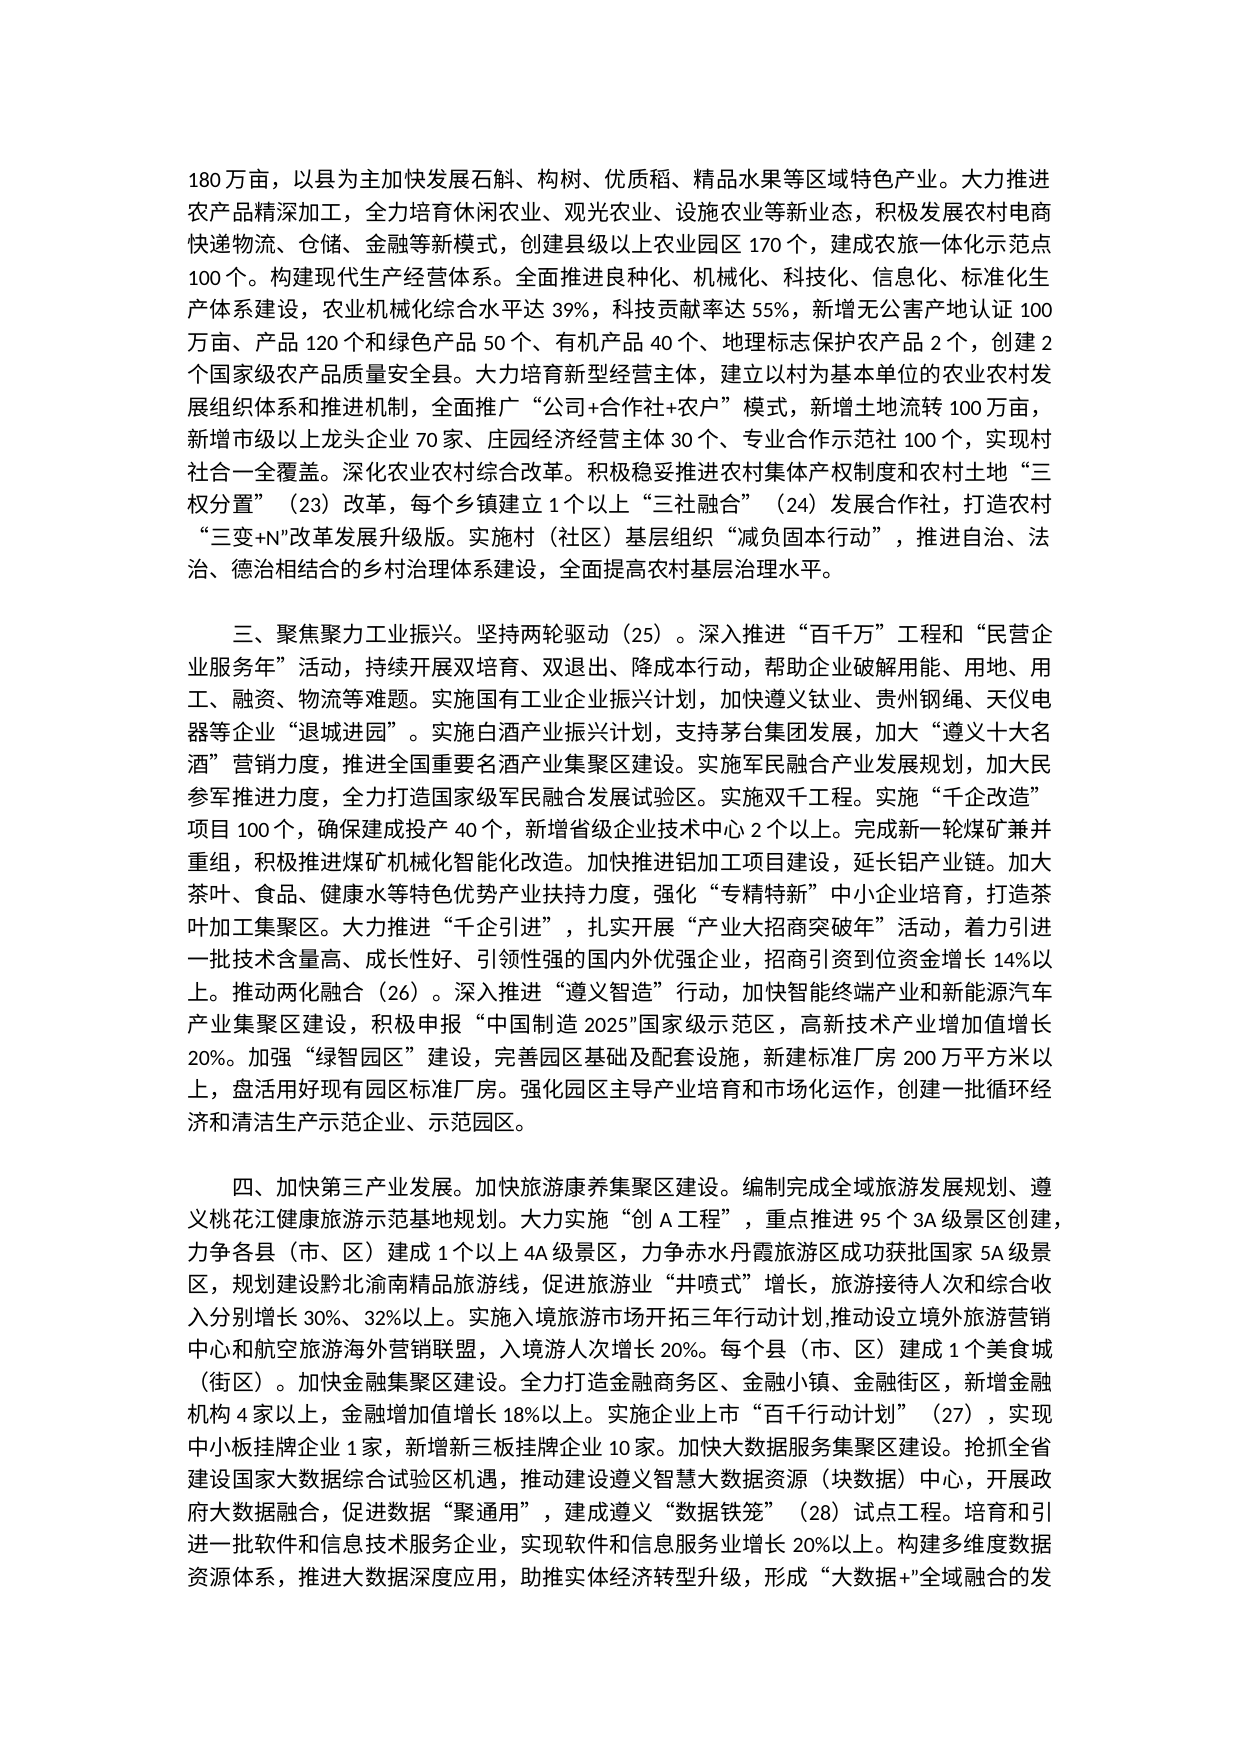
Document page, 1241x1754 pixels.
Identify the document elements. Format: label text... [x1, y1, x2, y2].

text 三、聚焦聚力工业振兴。坚持两轮驱动（25）。深入推进“百千万”工程和“民营企业服务年”活动，持续开展双培育、双退出、降成本行动，帮助企业破解用能、用地、用工、融资、物流等难题。实施国有工业企业振兴计划，加快遵义钛业、贵州钢绳、天仪电器等企业“退城进园”。实施白酒产业振兴计划，支持茅台集团发展，加大“遵义十大名酒”营销力度，推进全国重要名酒产业集聚区建设。实施军民融合产业发展规划，加大民参军推进力度，全力打造国家级军民融合发展试验区。实施双千工程。实施“千企改造”项目100个，确保建成投产40个，新增省级企业技术中心2个以上。完成新一轮煤矿兼并重组，积极推进煤矿机械化智能化改造。加快推进铝加工项目建设，延长铝产业链。加大茶叶、食品、健康水等特色优势产业扶持力度，强化“专精特新”中小企业培育，打造茶叶加工集聚区。大力推进“千企引进”，扎实开展“产业大招商突破年”活动，着力引进一批技术含量高、成长性好、引领性强的国内外优强企业，招商引资到位资金增长14%以上。推动两化融合（26）。深入推进“遵义智造”行动，加快智能终端产业和新能源汽车产业集聚区建设，积极申报“中国制造2025”国家级示范区，高新技术产业增加值增长20%。加强“绿智园区”建设，完善园区基础及配套设施，新建标准厂房200万平方米以上，盘活用好现有园区标准厂房。强化园区主导产业培育和市场化运作，创建一批循环经济和清洁生产示范企业、示范园区。 [187, 617, 1053, 1137]
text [187, 162, 1053, 584]
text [187, 1169, 1053, 1592]
